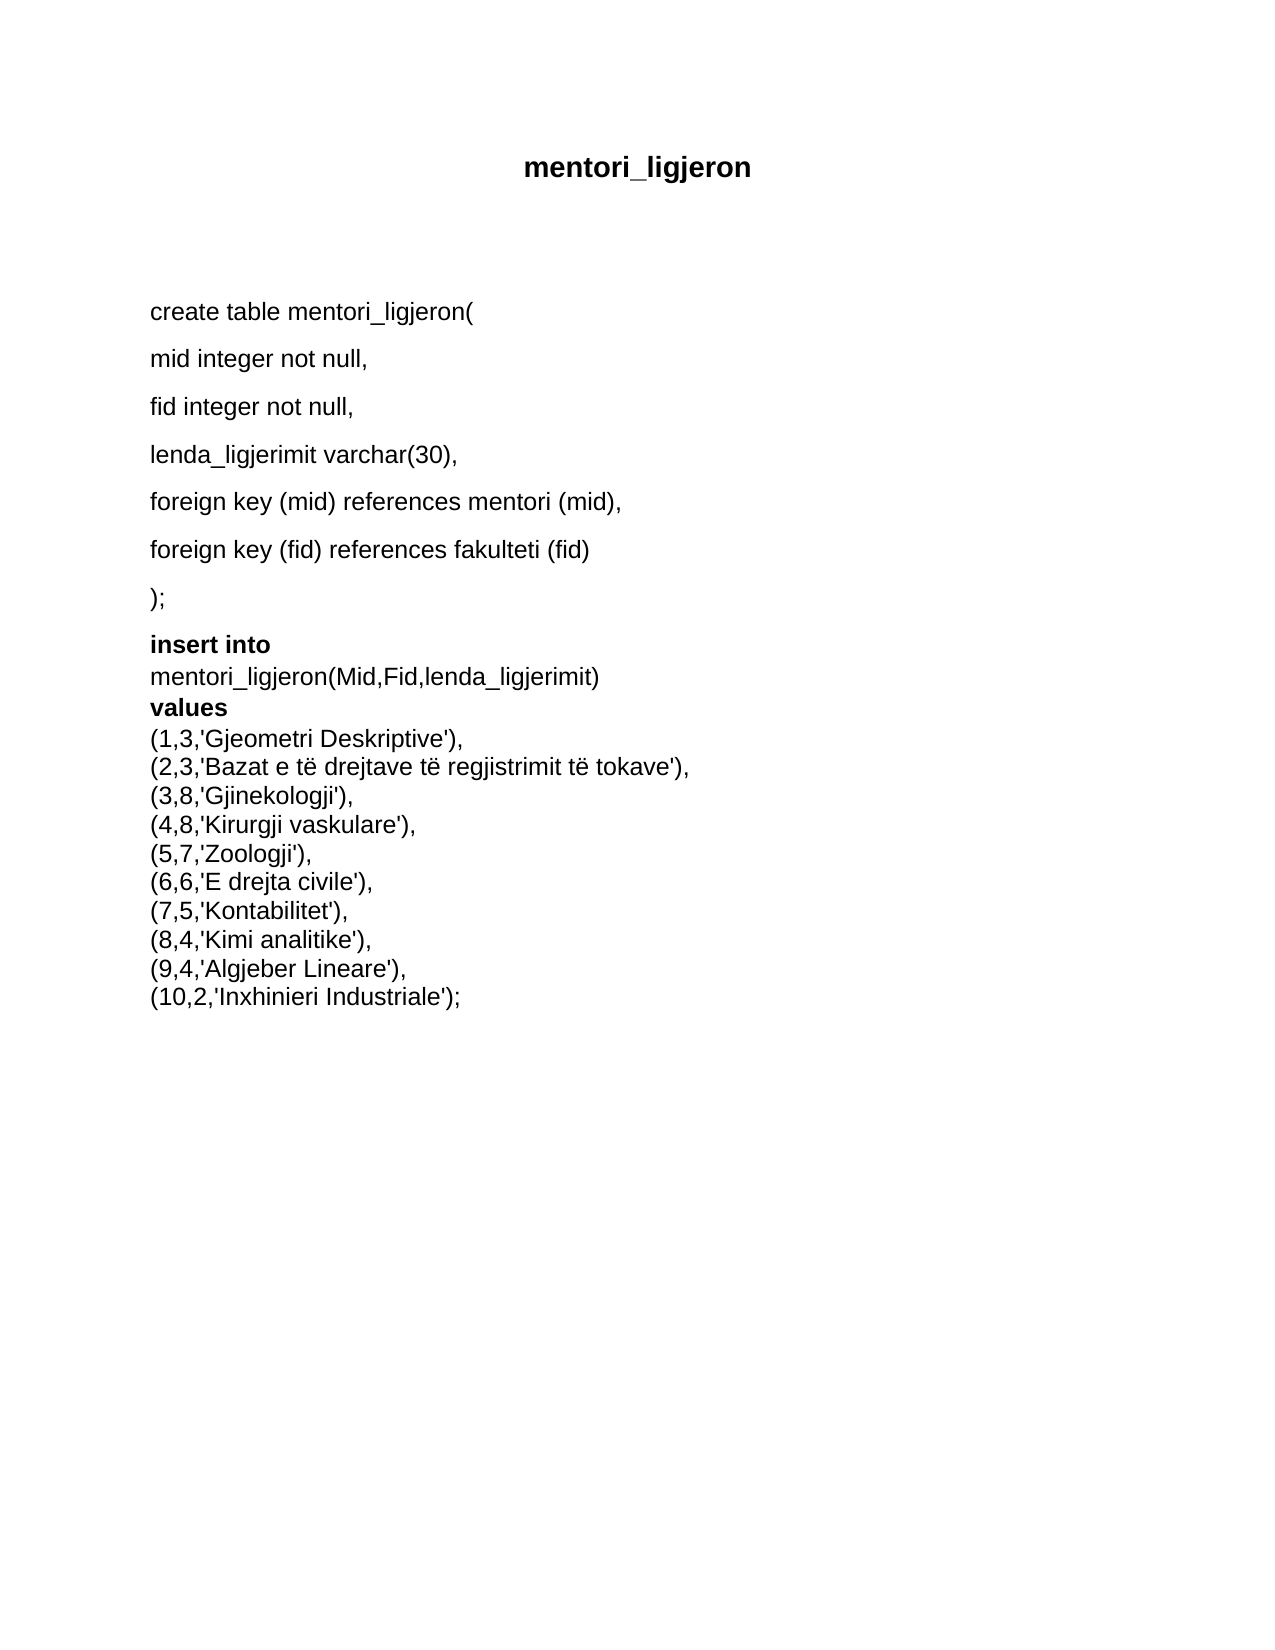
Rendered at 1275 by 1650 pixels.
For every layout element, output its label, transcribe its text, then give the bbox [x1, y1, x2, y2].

text fid integer not null, [150, 392, 1125, 421]
text mentori_ligjeron [150, 150, 1125, 183]
text mentori_ligjeron(Mid,Fid,lenda_ligjerimit) [150, 662, 1125, 690]
text (3,8,'Gjinekologji'), [150, 781, 1125, 810]
text create table mentori_ligjeron( [150, 297, 1125, 325]
text (2,3,'Bazat e të drejtave të regjistrimit të tokave'), [150, 752, 1125, 781]
text ); [150, 583, 1125, 612]
text mid integer not null, [150, 344, 1125, 373]
text values [150, 693, 1125, 721]
text (6,6,'E drejta civile'), [150, 867, 1125, 896]
text insert into [150, 631, 1125, 659]
text (10,2,'Inxhinieri Industriale'); [150, 982, 1125, 1011]
text foreign key (fid) references fakulteti (fid) [150, 535, 1125, 564]
text lenda_ligjerimit varchar(30), [150, 440, 1125, 468]
text (9,4,'Algjeber Lineare'), [150, 954, 1125, 982]
text (7,5,'Kontabilitet'), [150, 896, 1125, 925]
text (1,3,'Gjeometri Deskriptive'), [150, 724, 1125, 752]
text (5,7,'Zoologji'), [150, 839, 1125, 867]
text foreign key (mid) references mentori (mid), [150, 487, 1125, 516]
text (4,8,'Kirurgji vaskulare'), [150, 810, 1125, 839]
text (8,4,'Kimi analitike'), [150, 925, 1125, 954]
